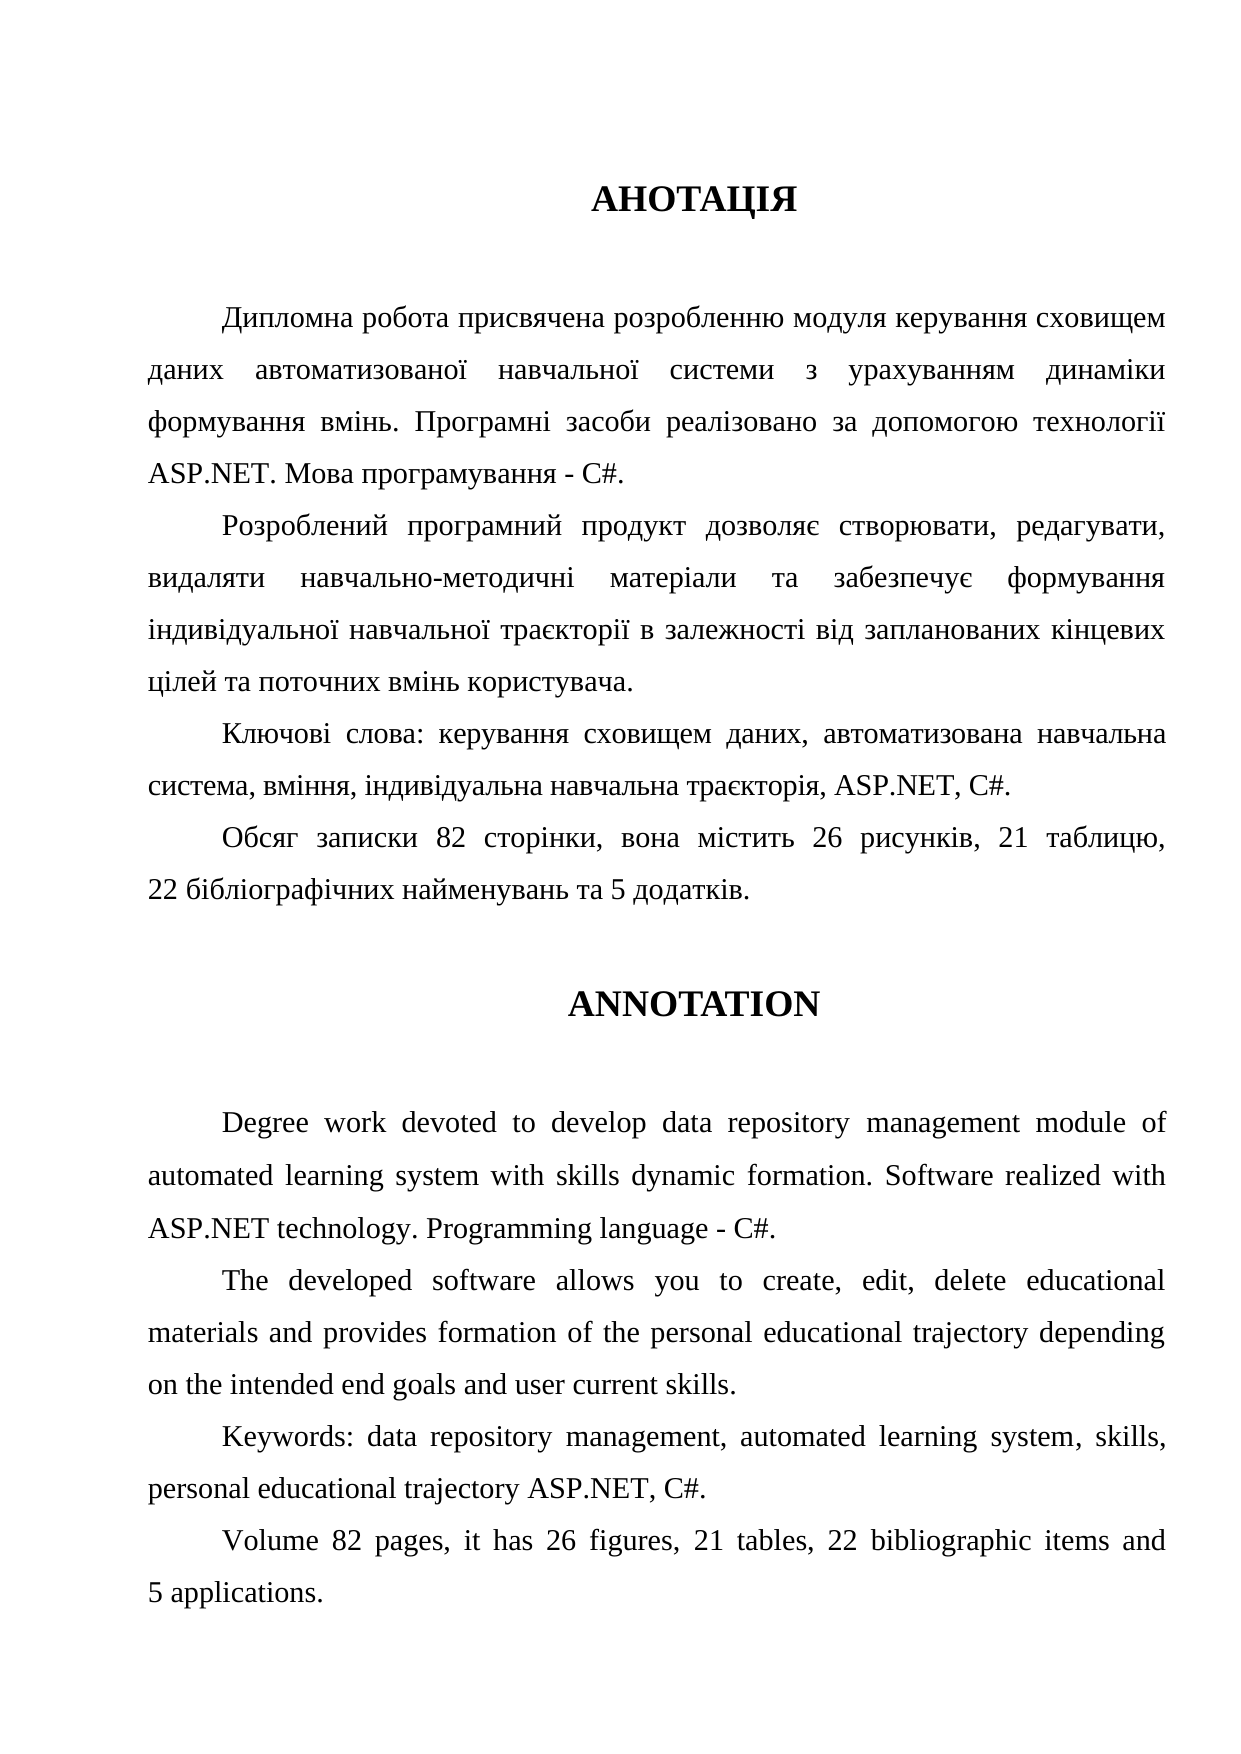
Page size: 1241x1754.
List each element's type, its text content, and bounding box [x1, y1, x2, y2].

text Keywords: data repository management, automated learning system, skills, personal educational trajectory ASP.NET, C#. [148, 1418, 1167, 1504]
text Volume 82 pages, it has 26 figures, 21 tables, 22 bibliographic items and 5 applications. [148, 1522, 1167, 1608]
text Дипломна робота присвячена розробленню модуля керування сховищем даних автоматизованої навчальної системи з урахуванням динаміки формування вмінь. Програмні засоби реалізовано за допомогою технології ASP.NET. Мова програмування - C#. [148, 299, 1167, 490]
text ANNOTATION [148, 982, 1167, 1025]
text Розроблений програмний продукт дозволяє створювати, редагувати, видаляти навчально-методичні матеріали та забезпечує формування індивідуальної навчальної траєкторії в залежності від запланованих кінцевих цілей та поточних вмінь користувача. [148, 507, 1167, 698]
text АНОТАЦІЯ [148, 176, 1167, 219]
text Degree work devoted to develop data repository management module of automated learning system with skills dynamic formation. Software realized with ASP.NET technology. Programming language - C#. [148, 1104, 1167, 1245]
text The developed software allows you to create, edit, delete educational materials and provides formation of the personal educational trajectory depending on the intended end goals and user current skills. [148, 1262, 1167, 1401]
text Ключові слова: керування сховищем даних, автоматизована навчальна система, вміння, індивідуальна навчальна траєкторія, ASP.NET, C#. [148, 715, 1167, 802]
text Обсяг записки 82 сторінки, вона містить 26 рисунків, 21 таблицю, 22 бібліографічних найменувань та 5 додатків. [148, 819, 1167, 906]
